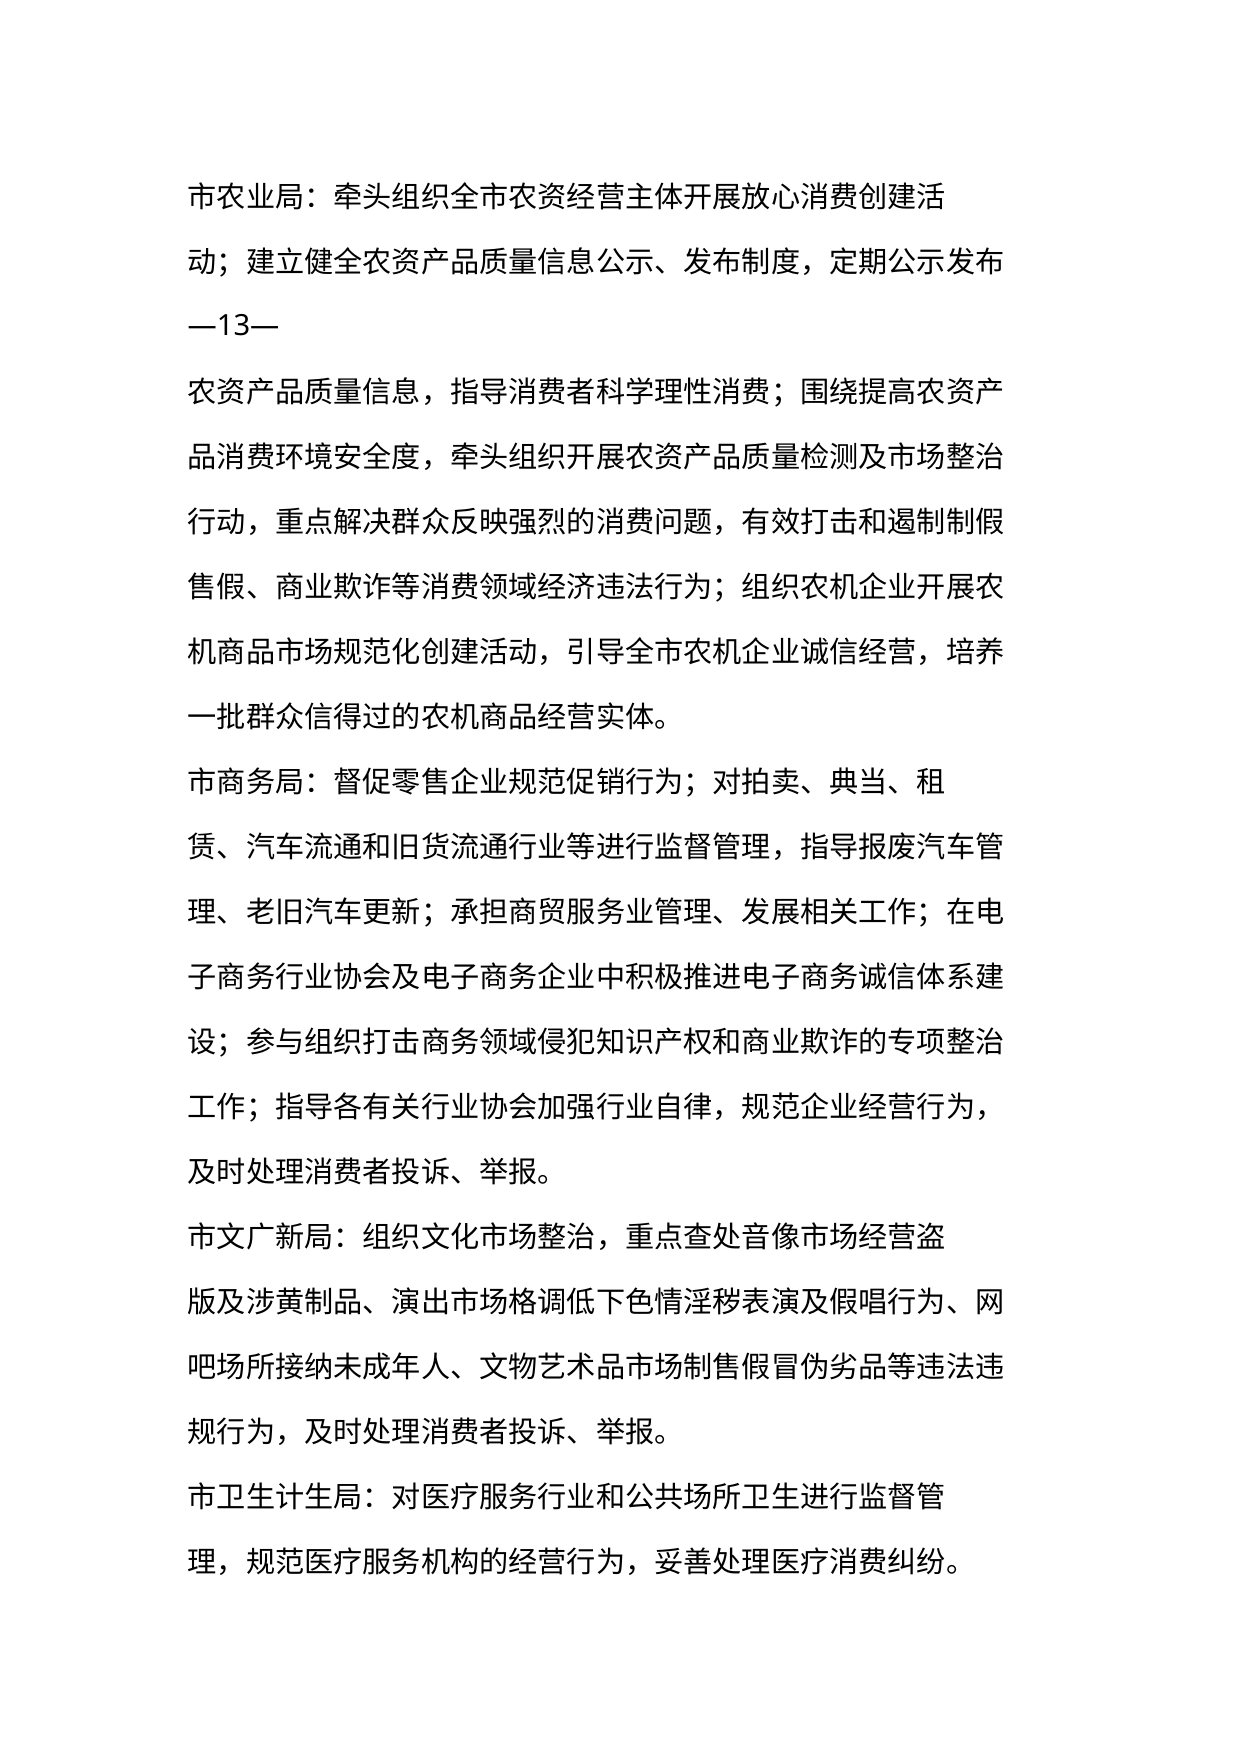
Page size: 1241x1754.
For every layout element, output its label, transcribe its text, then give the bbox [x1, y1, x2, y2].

text 市文广新局：组织文化市场整治，重点查处音像市场经营盗 版及涉黄制品、演出市场格调低下色情淫秽表演及假唱行为、网 吧场所接纳未成年人、文物艺术品市场制售假冒伪劣品等违法违 规行为，及时处理消费者投诉、举报。 [187, 1202, 1053, 1462]
text 市商务局：督促零售企业规范促销行为；对拍卖、典当、租 赁、汽车流通和旧货流通行业等进行监督管理，指导报废汽车管 理、老旧汽车更新；承担商贸服务业管理、发展相关工作；在电 子商务行业协会及电子商务企业中积极推进电子商务诚信体系建 设；参与组织打击商务领域侵犯知识产权和商业欺诈的专项整治 工作；指导各有关行业协会加强行业自律，规范企业经营行为， 及时处理消费者投诉、举报。 [187, 747, 1053, 1202]
text 市农业局：牵头组织全市农资经营主体开展放心消费创建活 动；建立健全农资产品质量信息公示、发布制度，定期公示发布 [187, 162, 1053, 292]
text 农资产品质量信息，指导消费者科学理性消费；围绕提高农资产 品消费环境安全度，牵头组织开展农资产品质量检测及市场整治 行动，重点解决群众反映强烈的消费问题，有效打击和遏制制假 售假、商业欺诈等消费领域经济违法行为；组织农机企业开展农 机商品市场规范化创建活动，引导全市农机企业诚信经营，培养 一批群众信得过的农机商品经营实体。 [187, 357, 1053, 747]
text —13— [187, 292, 1053, 357]
text 市卫生计生局：对医疗服务行业和公共场所卫生进行监督管 理，规范医疗服务机构的经营行为，妥善处理医疗消费纠纷。 [187, 1462, 1053, 1592]
